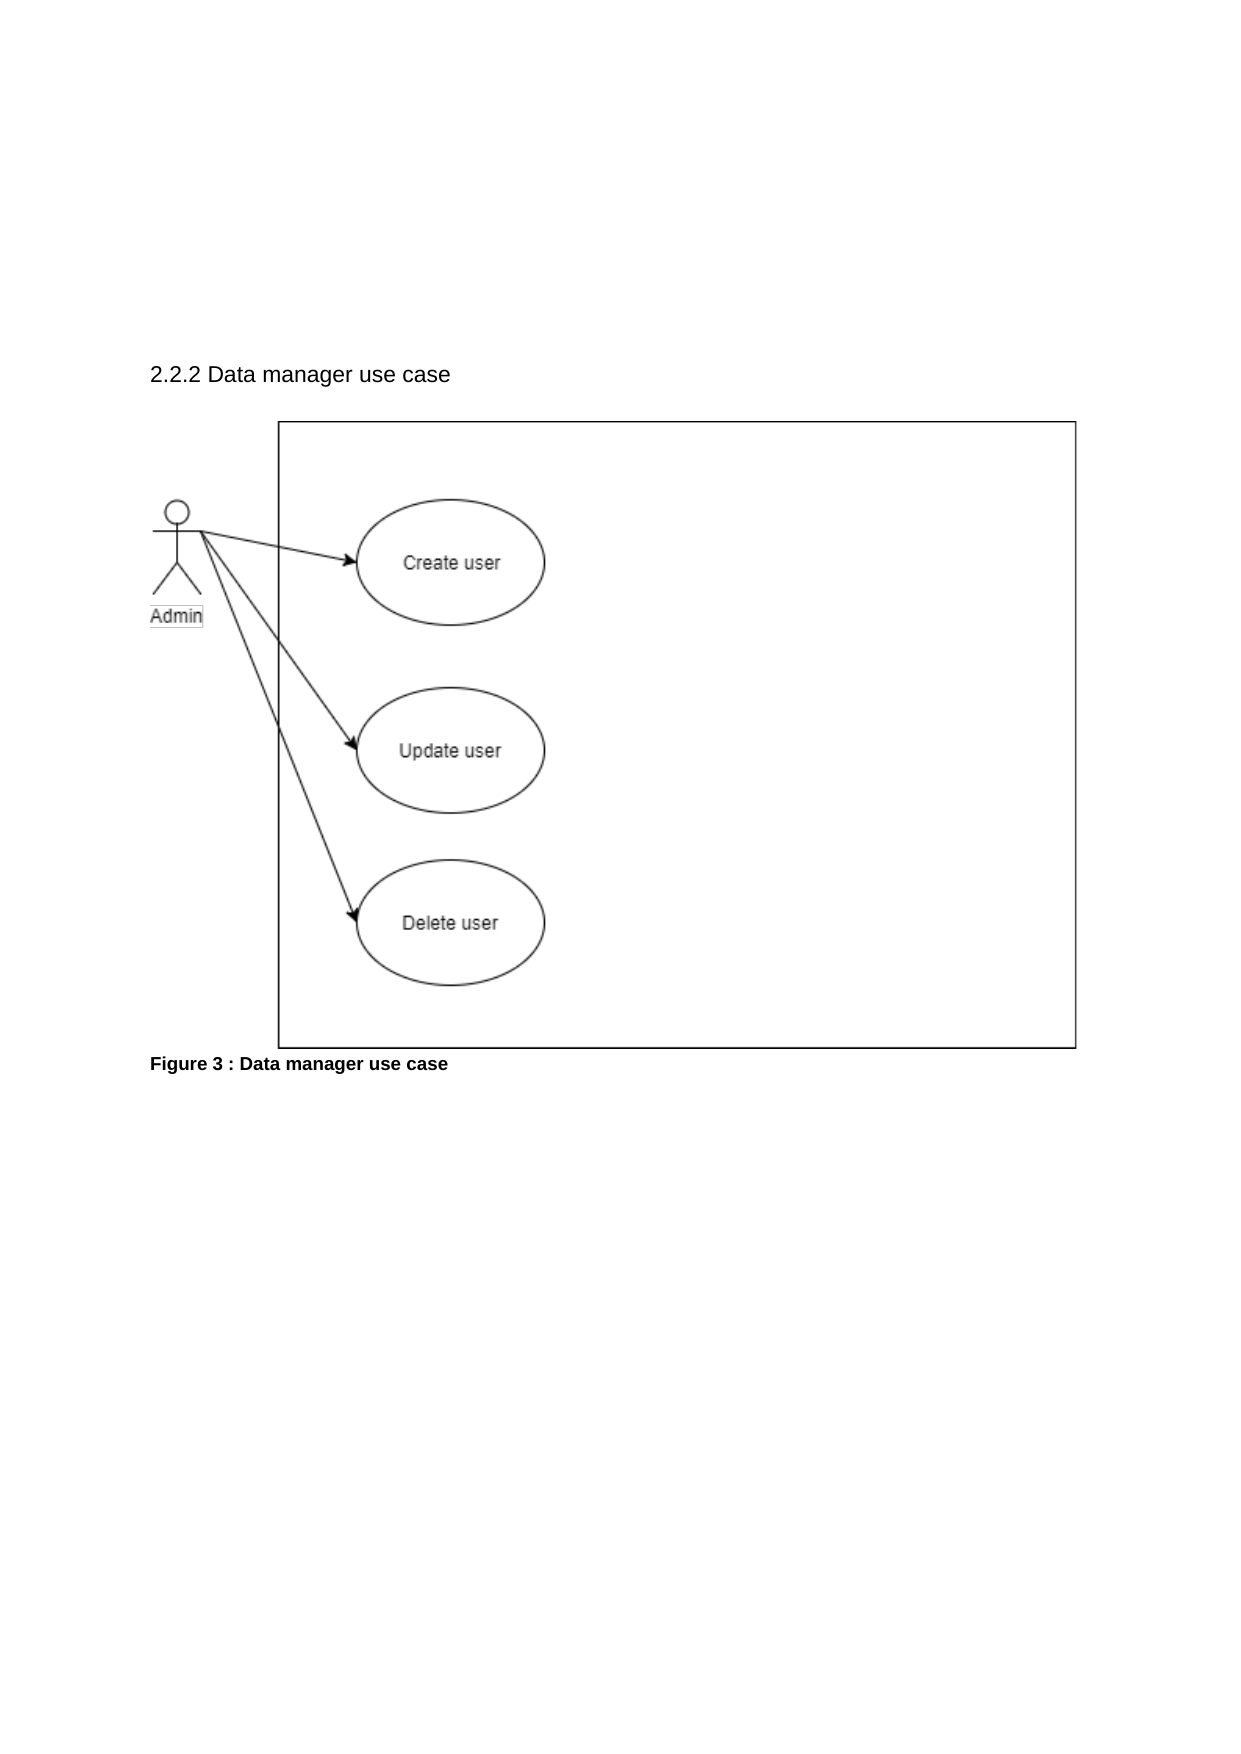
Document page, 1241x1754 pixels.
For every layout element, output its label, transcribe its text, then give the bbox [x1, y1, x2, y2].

text Figure 3 : Data manager use case [150, 1052, 1090, 1074]
text 2.2.2 Data manager use case [150, 361, 1090, 388]
picture [150, 421, 1077, 1049]
